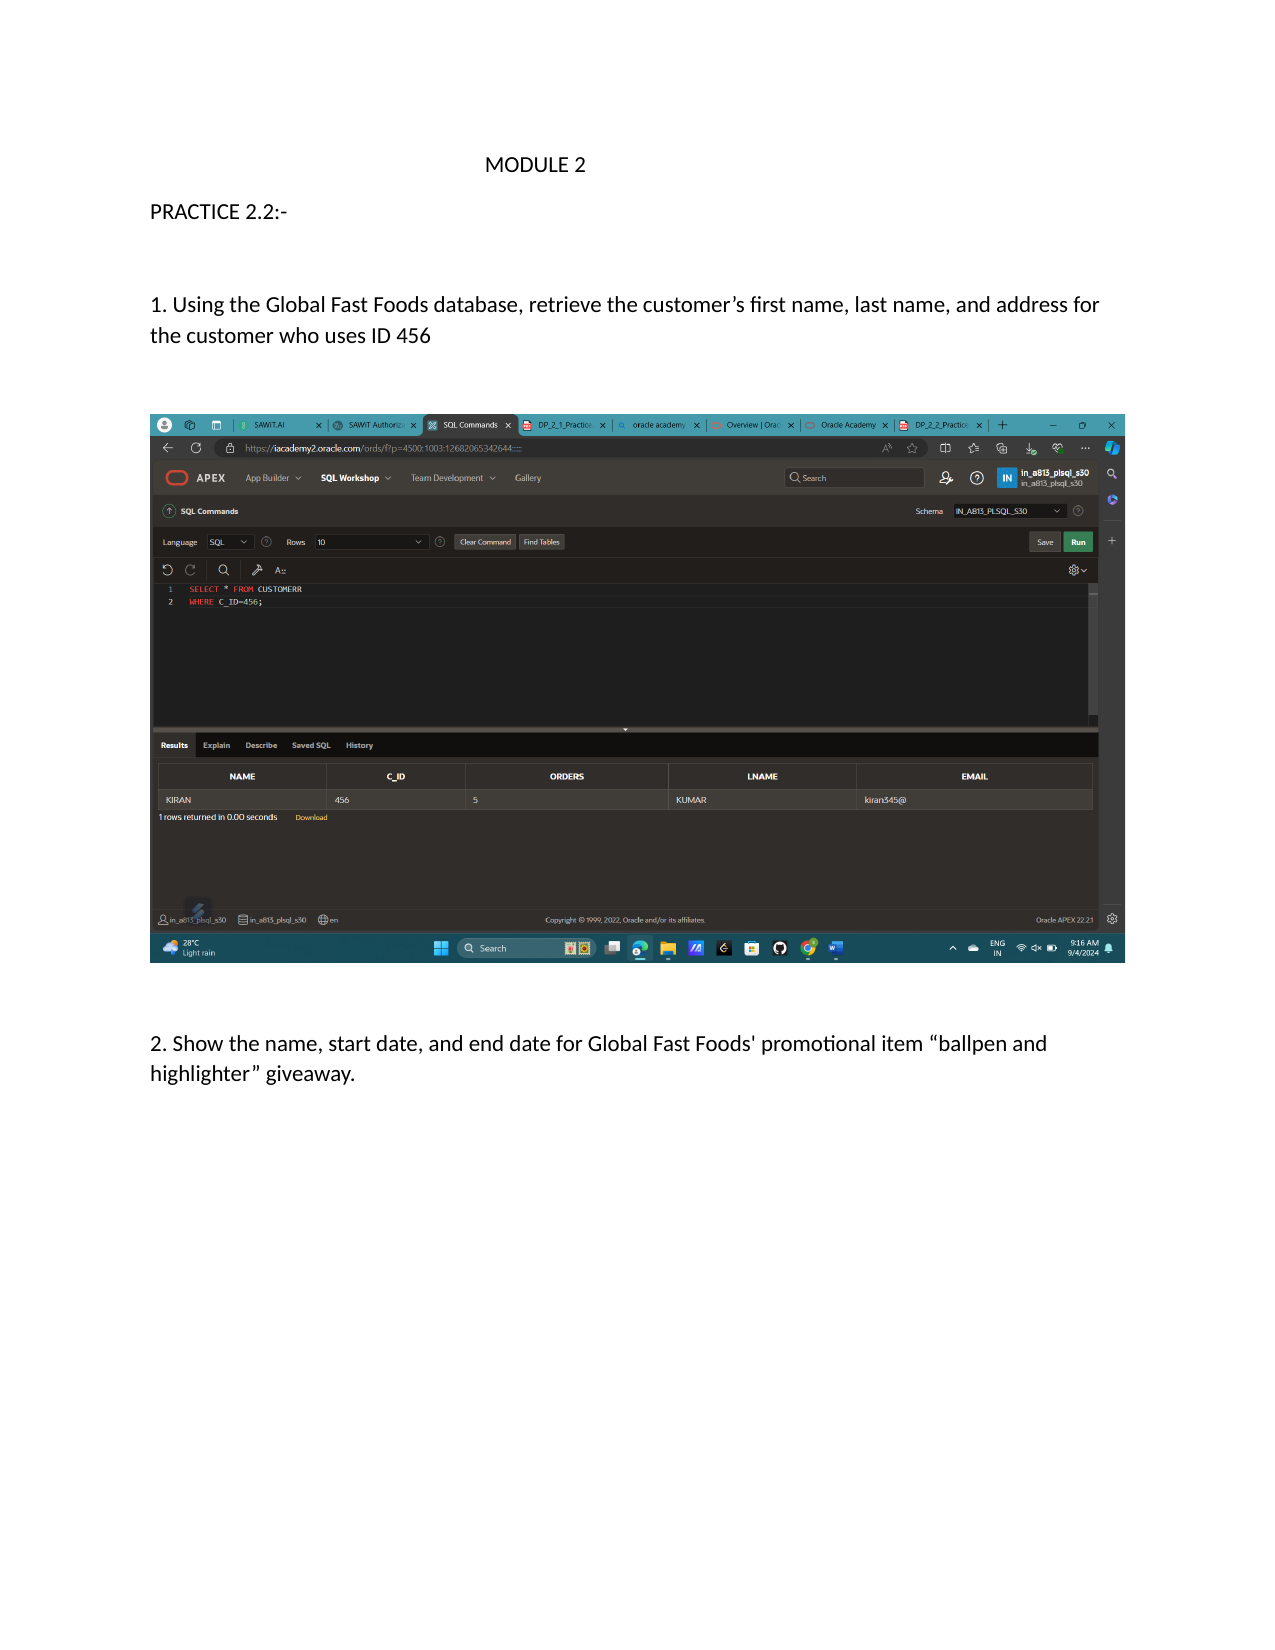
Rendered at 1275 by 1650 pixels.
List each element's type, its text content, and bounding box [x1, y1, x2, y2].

text 2. Show the name, start date, and end date for Global Fast Foods' promotional item “ballpen and highlighter” giveaway. [150, 1029, 1125, 1087]
text PRACTICE 2.2:- [150, 197, 1125, 225]
text MODULE 2 [150, 150, 1125, 178]
text 1. Using the Global Fast Foods database, retrieve the customer’s first name, last name, and address for the customer who uses ID 456 [150, 291, 1125, 349]
picture [150, 414, 1125, 963]
